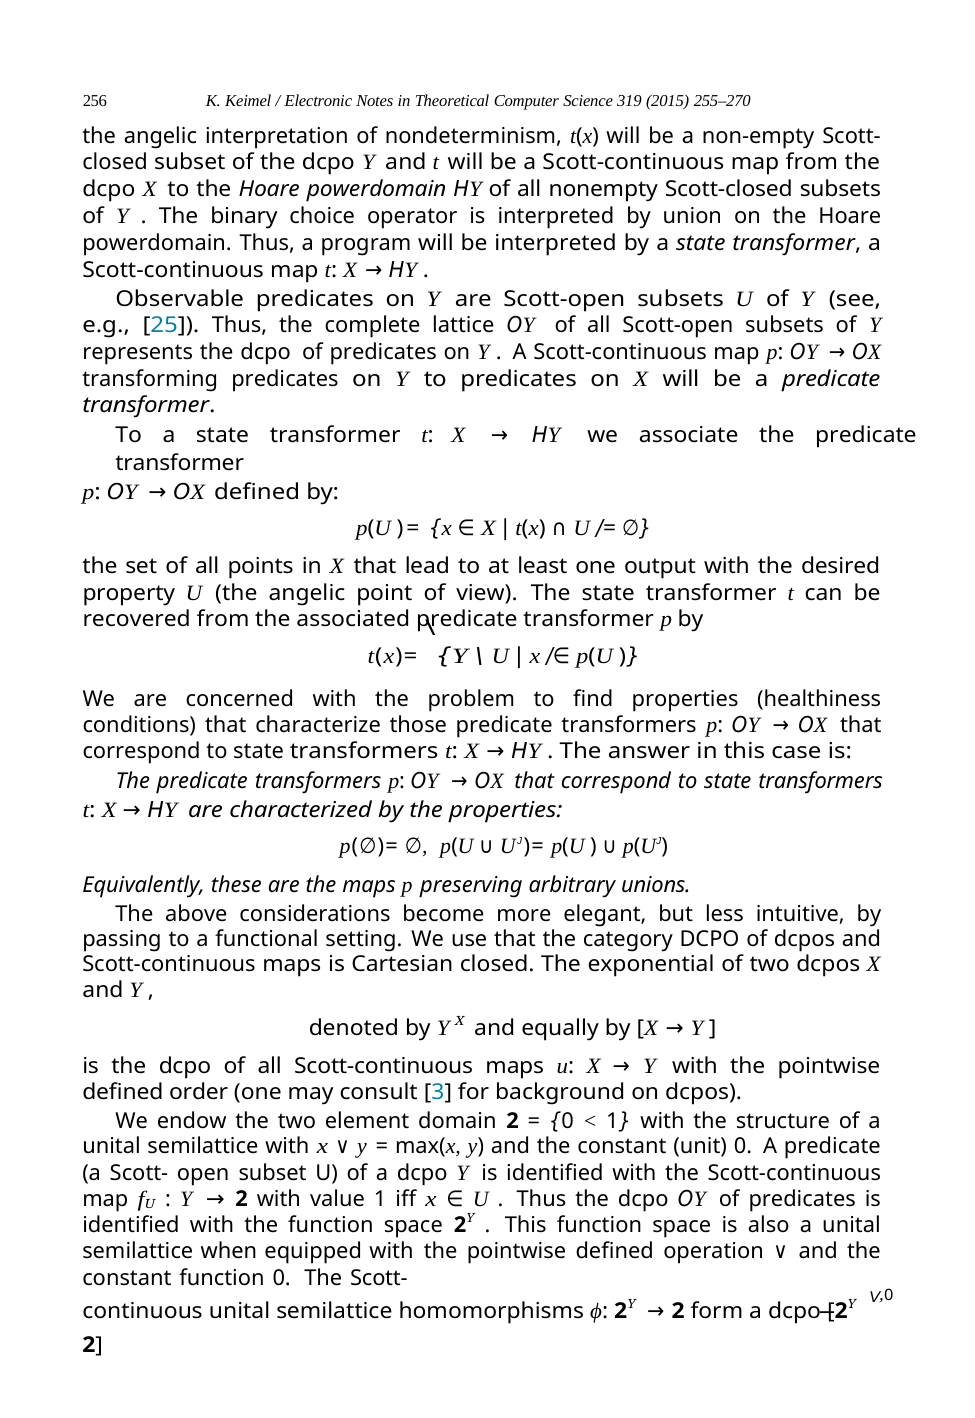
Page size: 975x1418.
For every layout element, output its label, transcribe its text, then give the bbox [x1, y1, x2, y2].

text The above considerations become more elegant, but less intuitive, by passing to a functional setting. We use that the category DCPO of dcpos and Scott-continuous maps is Cartesian closed. The exponential of two dcpos X and Y , [82, 901, 881, 1004]
text t: X → HY are characterized by the properties: [82, 794, 917, 823]
text the set of all points in X that lead to at least one output with the desired property U (the angelic point of view). The state transformer t can be recovered from the associated predicate transformer p by [82, 553, 881, 633]
text p(U )= {x ∈ X | t(x) ∩ U /= ∅} [115, 512, 892, 542]
text The predicate transformers p: OY → OX that correspond to state transformers [115, 765, 917, 794]
text We endow the two element domain 2 = {0 < 1} with the structure of a unital semilattice with x ∨ y = max(x, y) and the constant (unit) 0. A predicate (a Scott- open subset U) of a dcpo Y is identified with the Scott-continuous map fU : Y → 2 with value 1 iff x ∈ U . Thus the dcpo OY of predicates is identified with the function space 2Y . This function space is also a unital semilattice when equipped with the pointwise defined operation ∨ and the constant function 0. The Scott- [82, 1108, 881, 1291]
text denoted by Y X and equally by [X → Y ] [308, 1011, 917, 1041]
text Observable predicates on Y are Scott-open subsets U of Y (see, e.g., [25]). Thus, the complete lattice OY of all Scott-open subsets of Y represents the dcpo of predicates on Y . A Scott-continuous map p: OY → OX transforming predicates on Y to predicates on X will be a predicate transformer. [82, 285, 881, 419]
text We are concerned with the problem to find properties (healthiness conditions) that characterize those predicate transformers p: OY → OX that correspond to state transformers t: X → HY . The answer in this case is: [82, 685, 881, 765]
text Equivalently, these are the maps p preserving arbitrary unions. [82, 868, 917, 898]
text t(x)= \{Y \ U | x /∈ p(U )} [115, 633, 892, 671]
text p: OY → OX defined by: [82, 476, 917, 506]
text is the dcpo of all Scott-continuous maps u: X → Y with the pointwise defined order (one may consult [3] for background on dcpos). [82, 1052, 881, 1106]
text To a state transformer t: X → HY we associate the predicate transformer [115, 419, 917, 476]
text continuous unital semilattice homomorphisms ϕ: 2Y → 2 form a dcpo [2Y V,0 2] [82, 1291, 917, 1359]
text p(∅)= ∅, p(U ∪ Uj)= p(U ) ∪ p(Uj) [115, 829, 892, 859]
text the angelic interpretation of nondeterminism, t(x) will be a non-empty Scott-closed subset of the dcpo Y and t will be a Scott-continuous map from the dcpo X to the Hoare powerdomain HY of all nonempty Scott-closed subsets of Y . The binary choice operator is interpreted by union on the Hoare powerdomain. Thus, a program will be interpreted by a state transformer, a Scott-continuous map t: X → HY . [82, 122, 881, 284]
